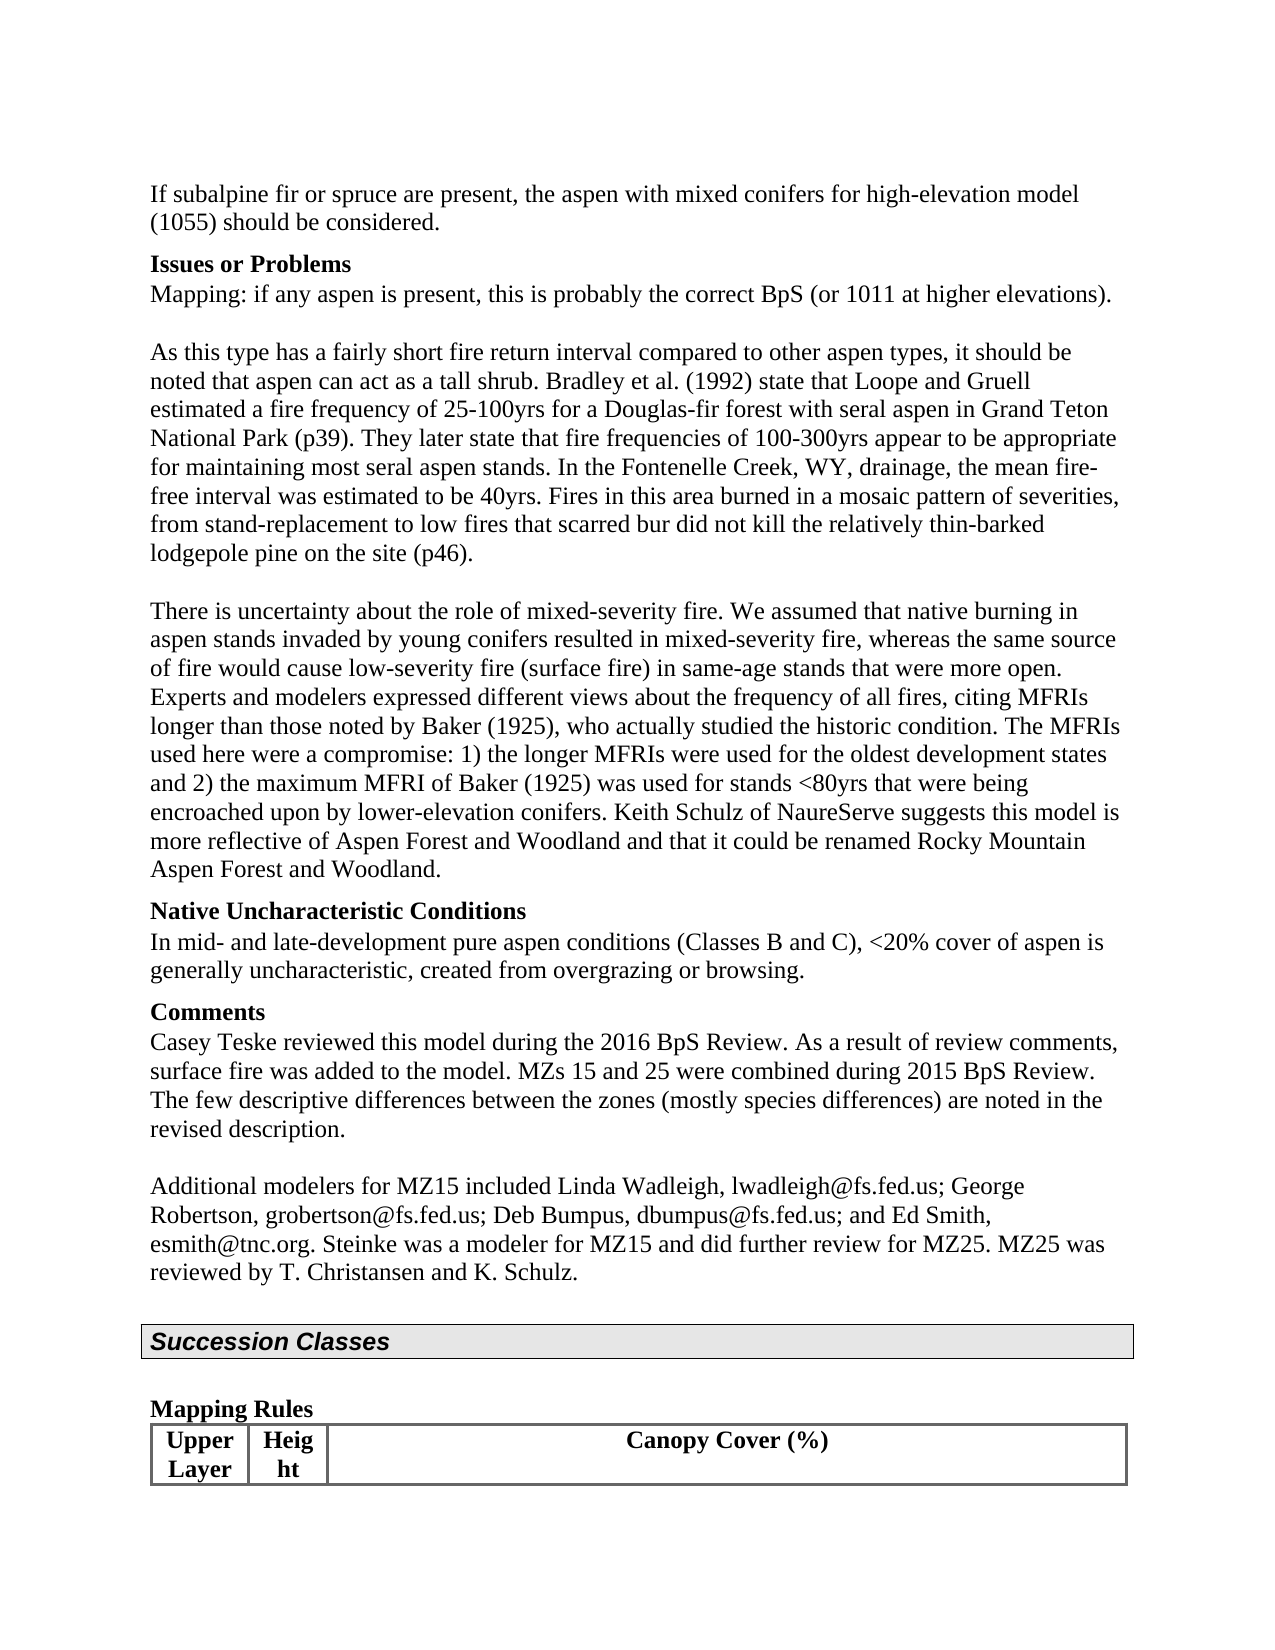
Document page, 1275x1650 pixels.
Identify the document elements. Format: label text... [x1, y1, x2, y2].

text There is uncertainty about the role of mixed-severity fire. We assumed that native burning in aspen stands invaded by young conifers resulted in mixed-severity fire, whereas the same source of fire would cause low-severity fire (surface fire) in same-age stands that were more open. Experts and modelers expressed different views about the frequency of all fires, citing MFRIs longer than those noted by Baker (1925), who actually studied the historic condition. The MFRIs used here were a compromise: 1) the longer MFRIs were used for the oldest development states and 2) the maximum MFRI of Baker (1925) was used for stands <80yrs that were being encroached upon by lower-elevation conifers. Keith Schulz of NaureServe suggests this model is more reflective of Aspen Forest and Woodland and that it could be renamed Rocky Mountain Aspen Forest and Woodland. [150, 596, 1125, 883]
text Mapping: if any aspen is present, this is probably the correct BpS (or 1011 at higher elevations). [150, 279, 1125, 308]
text Mapping Rules [150, 1394, 1125, 1422]
text As this type has a fairly short fire return interval compared to other aspen types, it should be noted that aspen can act as a tall shrub. Bradley et al. (1992) state that Loope and Gruell estimated a fire frequency of 25-100yrs for a Douglas-fir forest with seral aspen in Grand Teton National Park (p39). They later state that fire frequencies of 100-300yrs appear to be appropriate for maintaining most seral aspen stands. In the Fontenelle Creek, WY, drainage, the mean fire-free interval was estimated to be 40yrs. Fires in this area burned in a mosaic pattern of severities, from stand-replacement to low fires that scarred bur did not kill the relatively thin-barked lodgepole pine on the site (p46). [150, 337, 1125, 567]
text Casey Teske reviewed this model during the 2016 BpS Review. As a result of review comments, surface fire was added to the model. MZs 15 and 25 were combined during 2015 BpS Review. The few descriptive differences between the zones (mostly species differences) are noted in the revised description. [150, 1027, 1125, 1142]
text Comments [150, 997, 1125, 1025]
text Native Uncharacteristic Conditions [150, 896, 1125, 924]
table_header Canopy Cover (%) [329, 1426, 1125, 1483]
text If subalpine fir or spruce are present, the aspen with mixed conifers for high-elevation model (1055) should be considered. [150, 179, 1125, 236]
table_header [153, 1426, 247, 1483]
text Issues or Problems [150, 249, 1125, 277]
table_header Height (m) [250, 1426, 326, 1483]
text In mid- and late-development pure aspen conditions (Classes B and C), <20% cover of aspen is generally uncharacteristic, created from overgrazing or browsing. [150, 927, 1125, 984]
text Succession Classes [142, 1325, 1133, 1358]
text Additional modelers for MZ15 included Linda Wadleigh, lwadleigh@fs.fed.us; George Robertson, grobertson@fs.fed.us; Deb Bumpus, dbumpus@fs.fed.us; and Ed Smith, esmith@tnc.org. Steinke was a modeler for MZ15 and did further review for MZ25. MZ25 was reviewed by T. Christansen and K. Schulz. [150, 1171, 1125, 1286]
